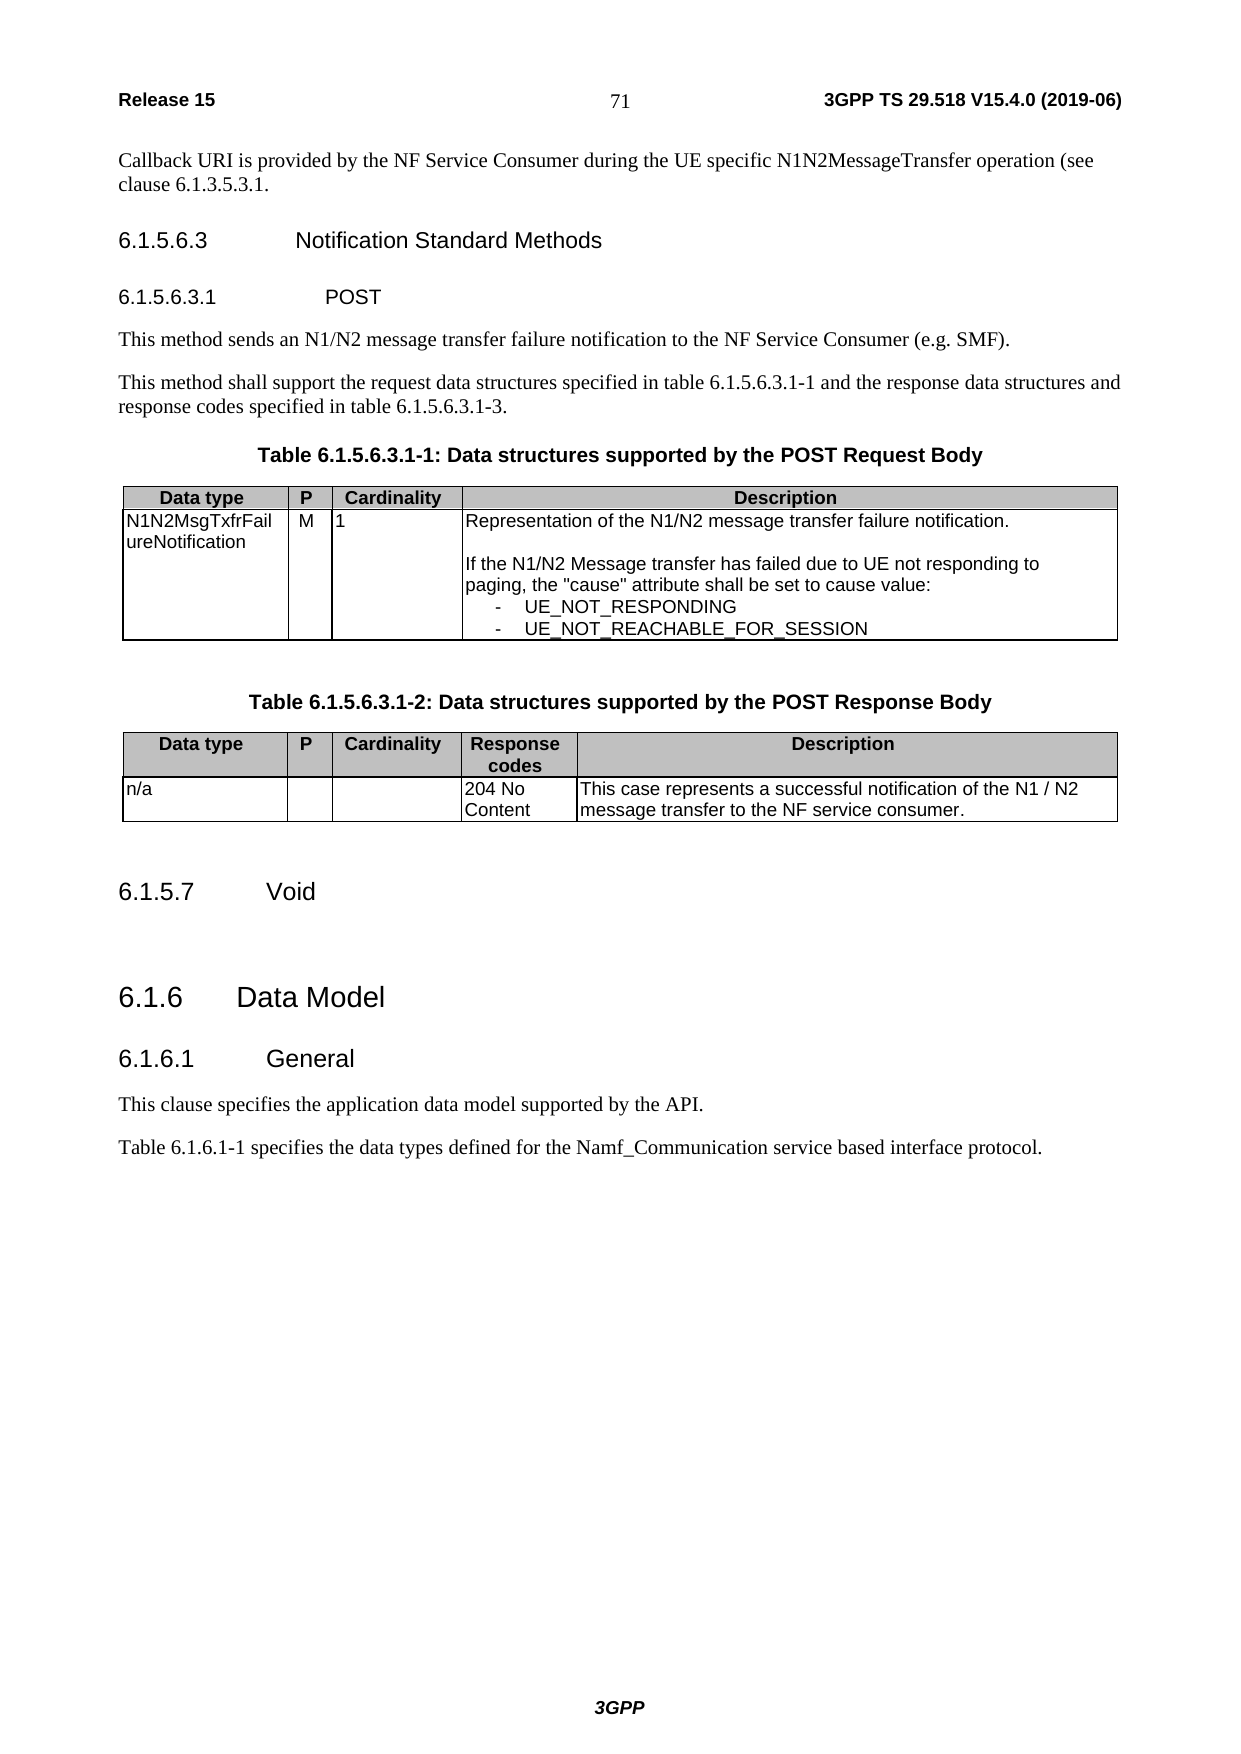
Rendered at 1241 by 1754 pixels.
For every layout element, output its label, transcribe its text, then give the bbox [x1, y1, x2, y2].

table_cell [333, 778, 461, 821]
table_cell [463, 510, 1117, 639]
subtitle 6.1.5.6.3 Notification Standard Methods [118, 227, 1122, 253]
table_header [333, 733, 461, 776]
text Callback URI is provided by the NF Service Consumer during the UE specific N1N2MessageTransfer operation (see clause 6.1.3.5.3.1. [118, 147, 1122, 196]
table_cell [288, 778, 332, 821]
subtitle 6.1.5.6.3.1 POST [118, 284, 1122, 308]
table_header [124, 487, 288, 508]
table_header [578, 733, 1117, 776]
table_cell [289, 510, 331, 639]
subtitle 6.1.6 Data Model [118, 980, 1122, 1013]
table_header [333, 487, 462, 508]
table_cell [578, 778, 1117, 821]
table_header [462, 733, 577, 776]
text Table 6.1.6.1-1 specifies the data types defined for the Namf_Communication service based interface protocol. [118, 1135, 1122, 1159]
text This clause specifies the application data model supported by the API. [118, 1092, 1122, 1116]
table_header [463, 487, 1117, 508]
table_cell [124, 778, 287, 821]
text Table 6.1.5.6.3.1-2: Data structures supported by the POST Response Body [118, 689, 1122, 713]
subtitle 6.1.6.1 General [118, 1044, 1122, 1073]
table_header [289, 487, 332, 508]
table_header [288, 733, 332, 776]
text This method shall support the request data structures specified in table 6.1.5.6.3.1-1 and the response data structures and response codes specified in table 6.1.5.6.3.1-3. [118, 370, 1122, 418]
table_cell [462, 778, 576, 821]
text Table 6.1.5.6.3.1-1: Data structures supported by the POST Request Body [118, 443, 1122, 467]
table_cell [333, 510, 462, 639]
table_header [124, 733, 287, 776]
text This method sends an N1/N2 message transfer failure notification to the NF Service Consumer (e.g. SMF). [118, 327, 1122, 351]
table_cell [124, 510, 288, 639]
subtitle 6.1.5.7 Void [118, 877, 1122, 906]
